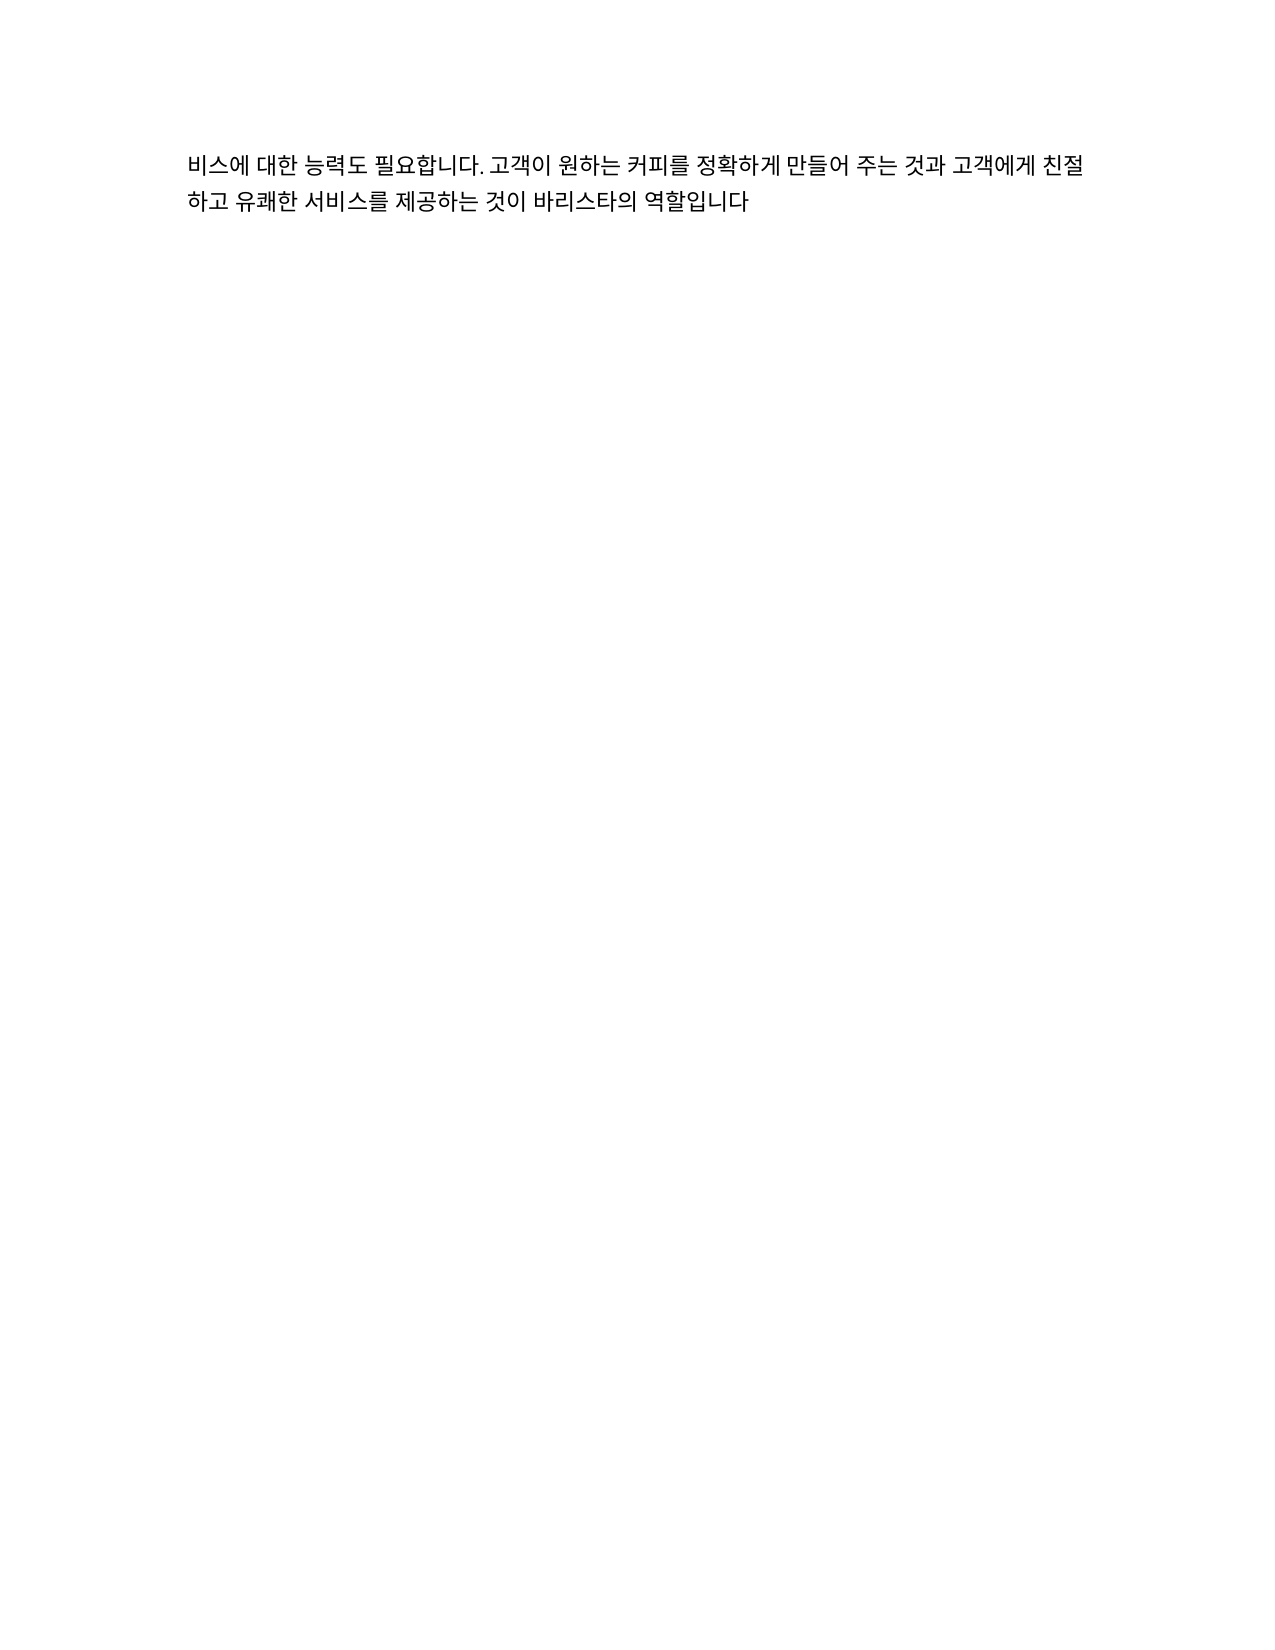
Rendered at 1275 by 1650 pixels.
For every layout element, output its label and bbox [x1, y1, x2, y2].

text [187, 150, 1087, 217]
